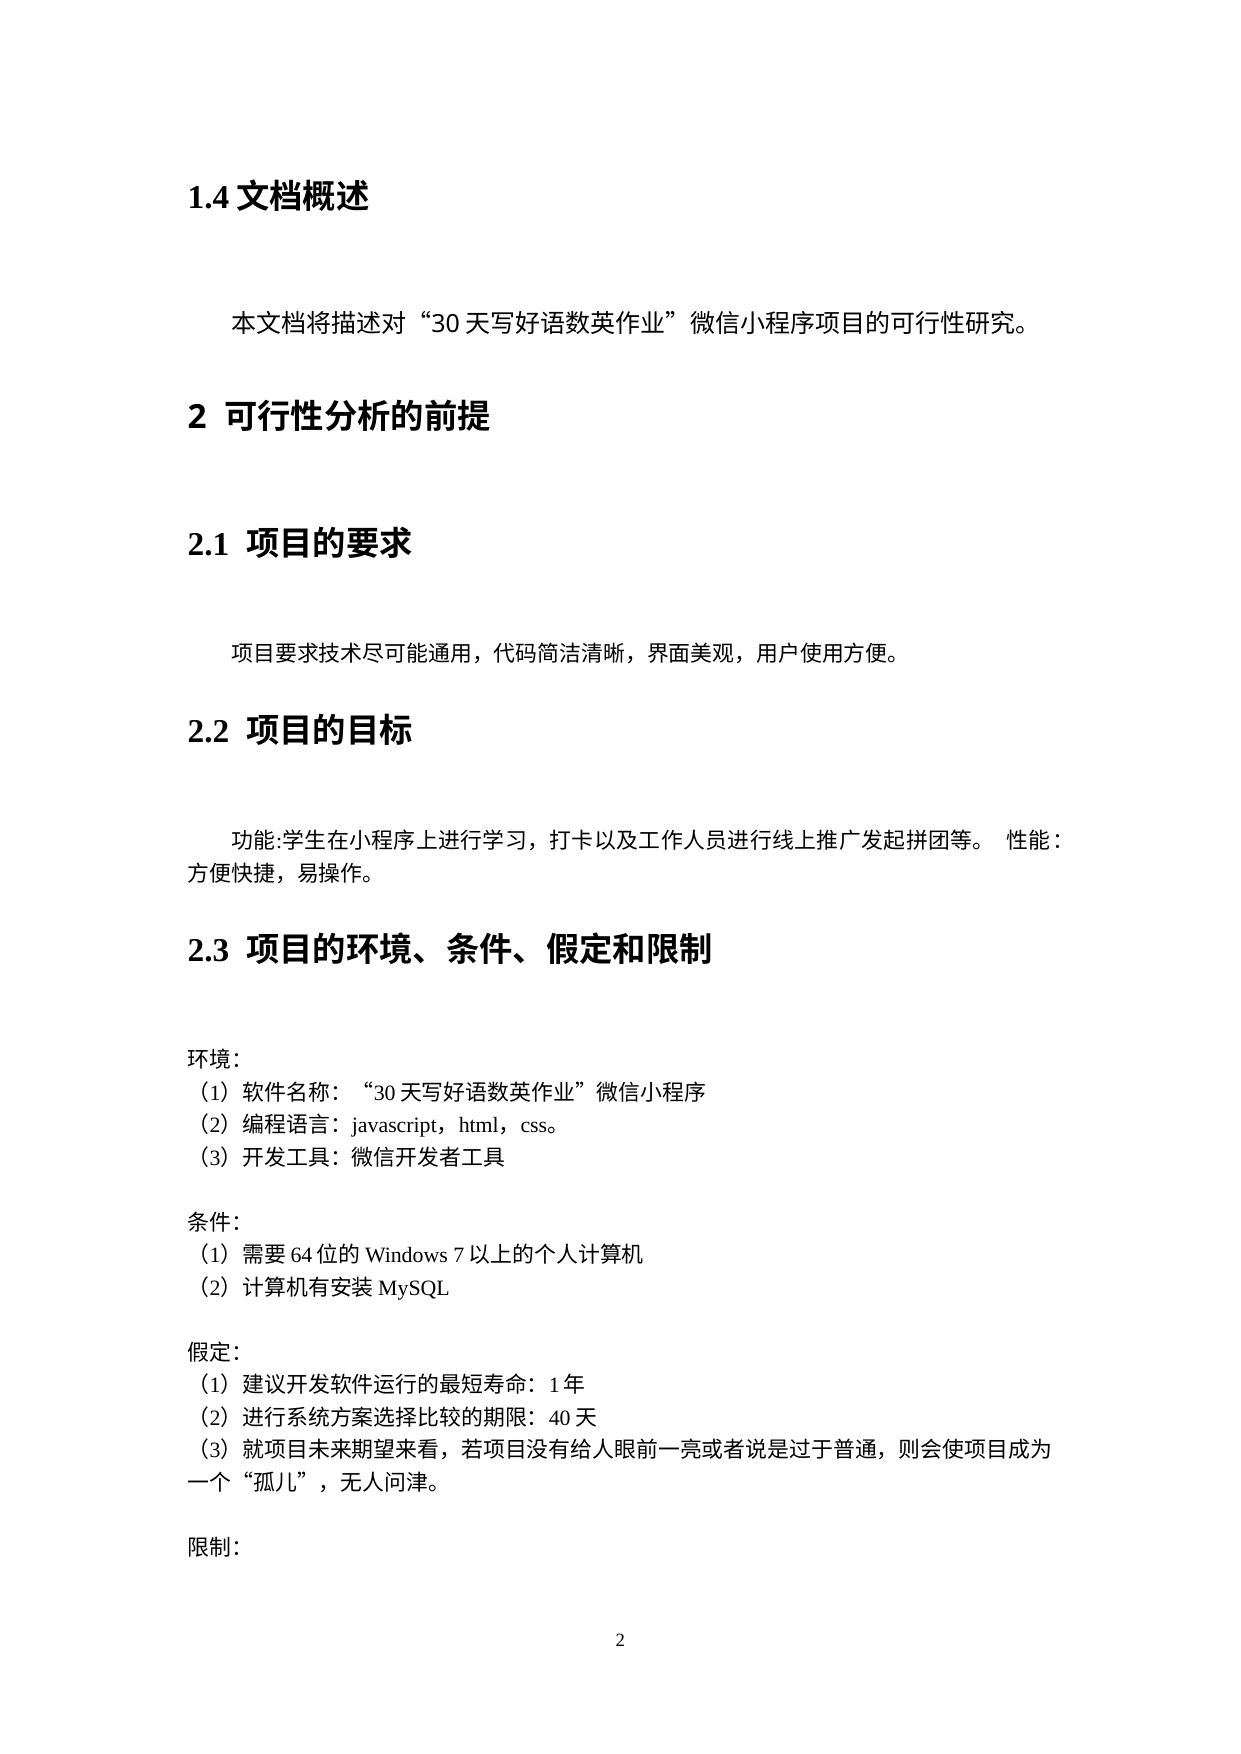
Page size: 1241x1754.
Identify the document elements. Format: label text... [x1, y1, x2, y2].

text （1）建议开发软件运行的最短寿命：1年 [187, 1367, 1053, 1399]
text （2）进行系统方案选择比较的期限：40天 [187, 1399, 1053, 1432]
text （1）软件名称：“30天写好语数英作业”微信小程序 [187, 1074, 1053, 1107]
text （3）就项目未来期望来看，若项目没有给人眼前一亮或者说是过于普通，则会使项目成为一个“孤儿”，无人问津。 [187, 1432, 1053, 1497]
text （2）计算机有安装MySQL [187, 1269, 1053, 1302]
text （2）编程语言：javascript，html，css。 [187, 1107, 1053, 1139]
text （1）需要64位的Windows 7以上的个人计算机 [187, 1237, 1053, 1269]
subtitle 2 可行性分析的前提 [187, 381, 1053, 446]
text 功能:学生在小程序上进行学习，打卡以及工作人员进行线上推广发起拼团等。 性能：方便快捷，易操作。 [187, 823, 1053, 888]
subtitle 2.1 项目的要求 [187, 509, 1053, 574]
subtitle 2.2 项目的目标 [187, 695, 1053, 760]
text 假定： [187, 1334, 1053, 1367]
subtitle 1.4文档概述 [187, 162, 1053, 227]
text （3）开发工具：微信开发者工具 [187, 1139, 1053, 1172]
text 项目要求技术尽可能通用，代码简洁清晰，界面美观，用户使用方便。 [187, 636, 1053, 668]
subtitle 2.3 项目的环境、条件、假定和限制 [187, 915, 1053, 980]
text 环境： [187, 1042, 1053, 1074]
text 本文档将描述对“30天写好语数英作业”微信小程序项目的可行性研究。 [187, 289, 1053, 354]
text 条件： [187, 1204, 1053, 1237]
text 限制： [187, 1529, 1053, 1562]
